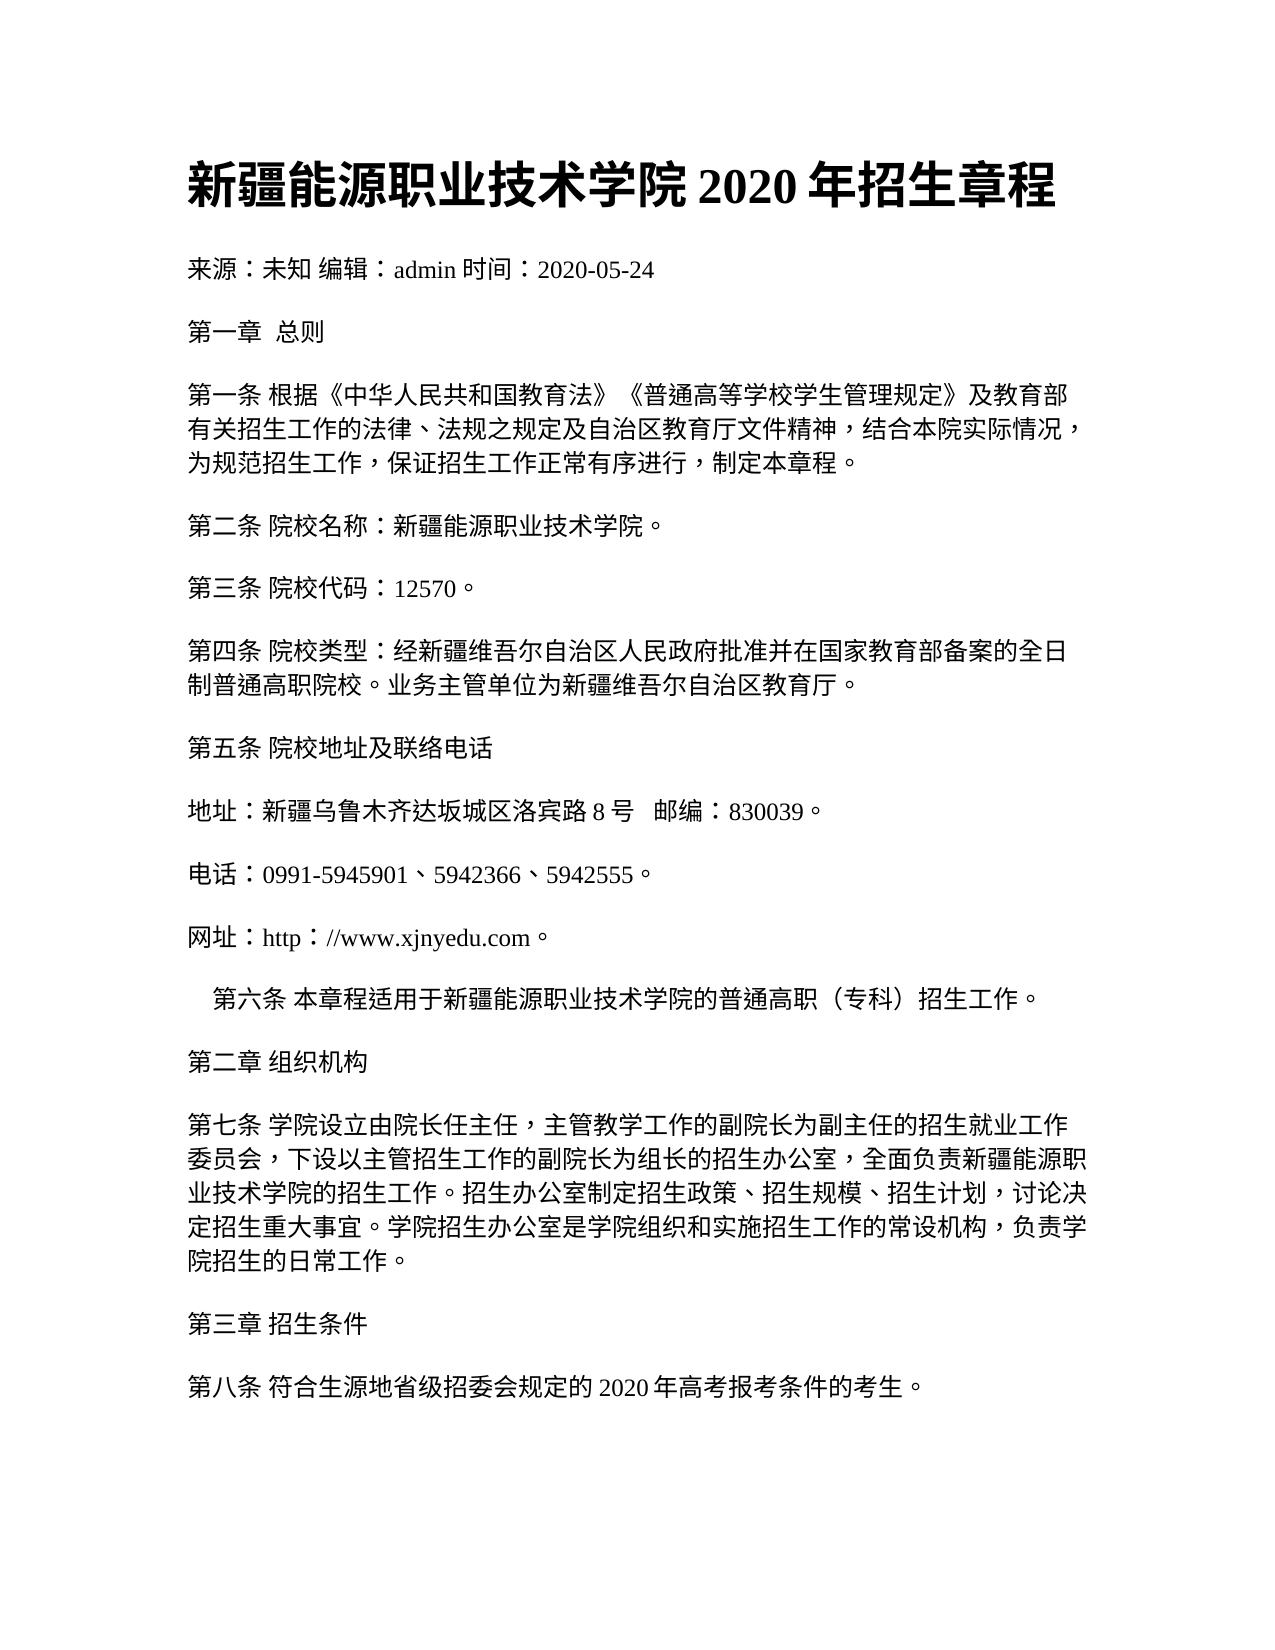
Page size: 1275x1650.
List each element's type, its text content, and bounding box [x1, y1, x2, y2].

text 第八条 符合生源地省级招委会规定的2020年高考报考条件的考生。 [187, 1369, 1087, 1403]
text 第三章 招生条件 [187, 1307, 1087, 1341]
text 网址：http：//www.xjnyedu.com。 [187, 919, 1087, 953]
text 来源：未知 编辑：admin 时间：2020-05-24 [187, 252, 1087, 286]
text 第四条 院校类型：经新疆维吾尔自治区人民政府批准并在国家教育部备案的全日制普通高职院校。业务主管单位为新疆维吾尔自治区教育厅。 [187, 634, 1087, 702]
text 地址：新疆乌鲁木齐达坂城区洛宾路8号 邮编：830039。 [187, 793, 1087, 828]
text 第六条 本章程适用于新疆能源职业技术学院的普通高职（专科）招生工作。 [187, 982, 1087, 1016]
text 第五条 院校地址及联络电话 [187, 731, 1087, 765]
subtitle 新疆能源职业技术学院2020年招生章程 [187, 150, 1087, 218]
text 第二章 组织机构 [187, 1045, 1087, 1079]
text 第二条 院校名称：新疆能源职业技术学院。 [187, 508, 1087, 542]
text 第三条 院校代码：12570。 [187, 571, 1087, 605]
text 电话：0991-5945901、5942366、5942555。 [187, 856, 1087, 890]
text 第一章 总则 [187, 314, 1087, 348]
text 第七条 学院设立由院长任主任，主管教学工作的副院长为副主任的招生就业工作委员会，下设以主管招生工作的副院长为组长的招生办公室，全面负责新疆能源职业技术学院的招生工作。招生办公室制定招生政策、招生规模、招生计划，讨论决定招生重大事宜。学院招生办公室是学院组织和实施招生工作的常设机构，负责学院招生的日常工作。 [187, 1108, 1087, 1278]
text 第一条 根据《中华人民共和国教育法》《普通高等学校学生管理规定》及教育部有关招生工作的法律、法规之规定及自治区教育厅文件精神，结合本院实际情况，为规范招生工作，保证招生工作正常有序进行，制定本章程。 [187, 377, 1087, 479]
